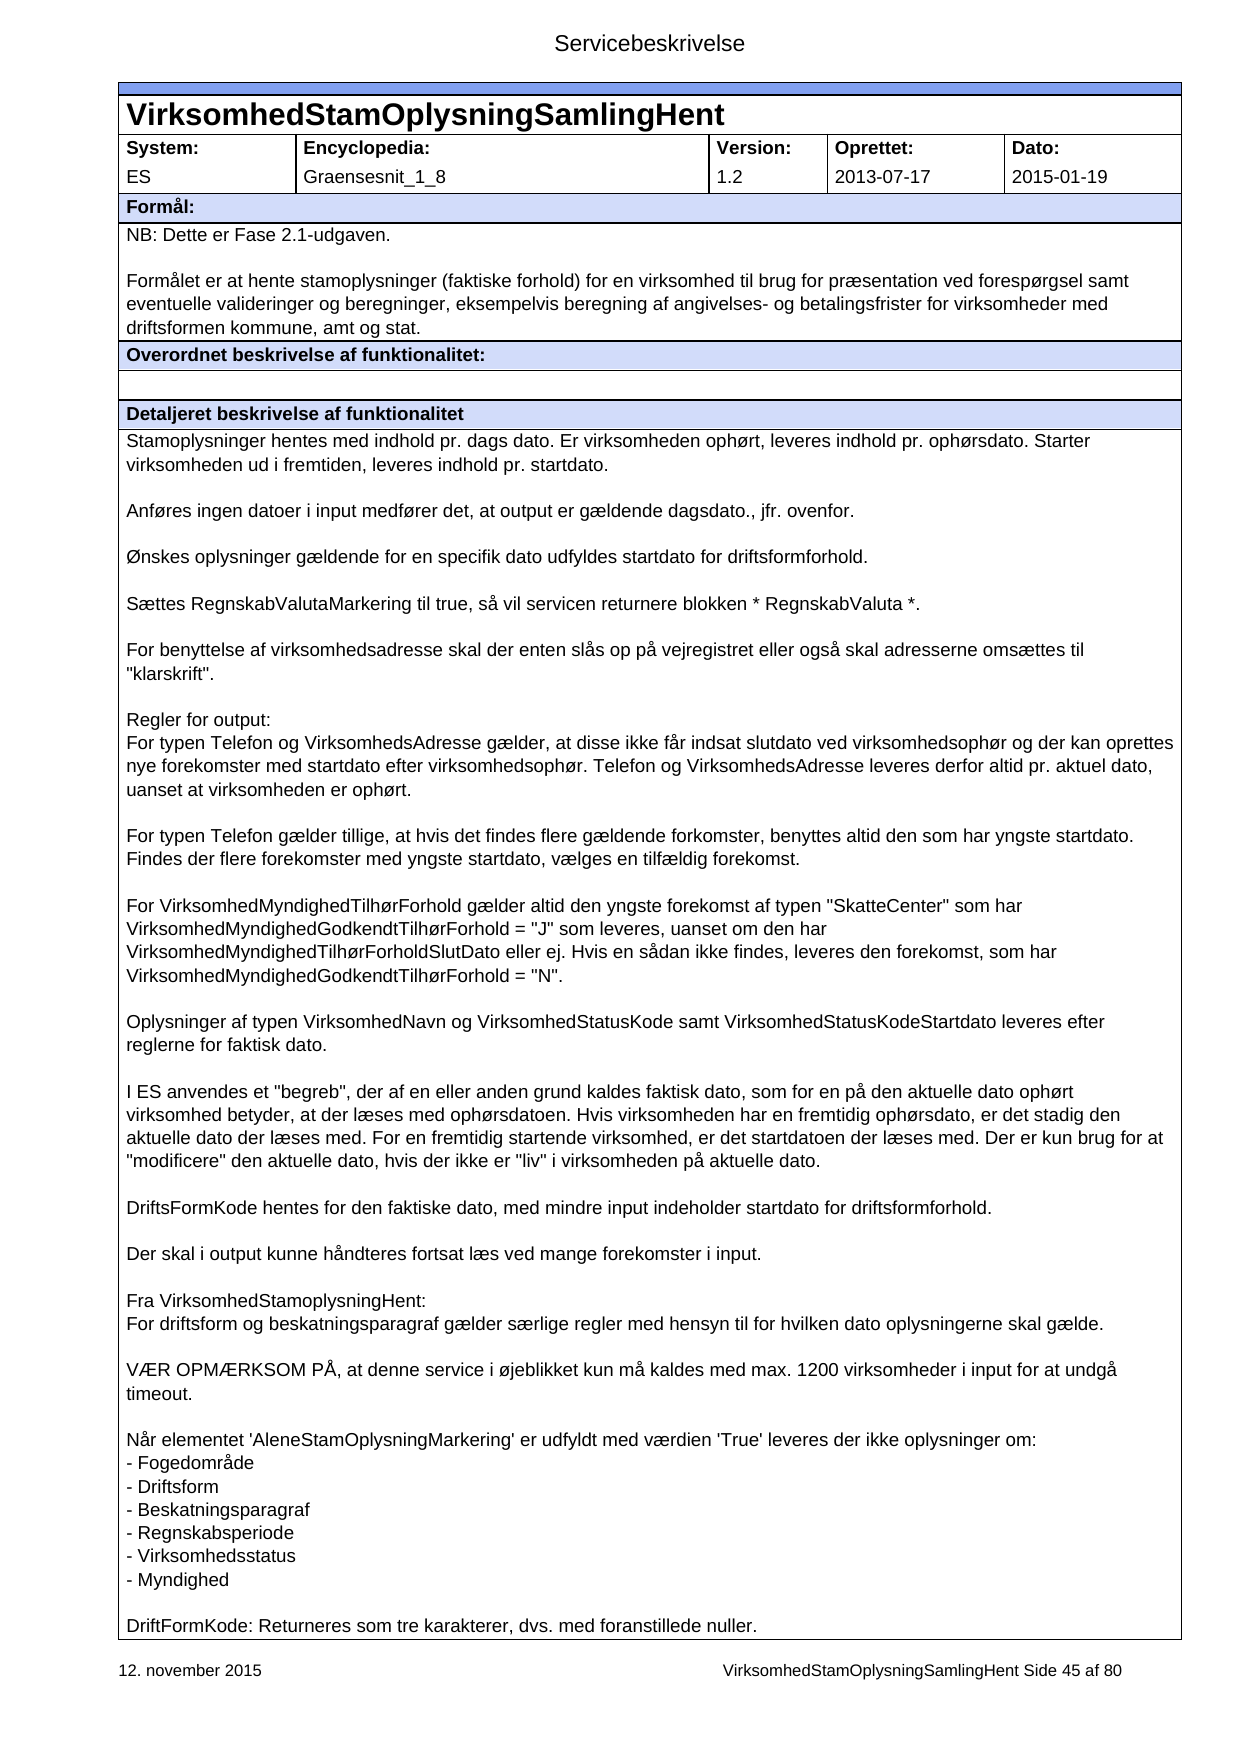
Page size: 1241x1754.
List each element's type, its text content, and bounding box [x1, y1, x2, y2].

table_cell VirksomhedStamOplysningSamlingHent [119, 96, 1181, 133]
table_cell Formål: [119, 194, 1181, 222]
table_cell [119, 371, 1181, 399]
table_cell 1.2 [710, 163, 827, 192]
table_cell 2013-07-17 [828, 163, 1004, 192]
table_cell System: [119, 135, 295, 163]
table_cell Encyclopedia: [297, 135, 708, 163]
table_header [119, 83, 1181, 94]
table_cell Overordnet beskrivelse af funktionalitet: [119, 342, 1181, 369]
table_cell Dato: [1005, 135, 1181, 163]
table_cell Detaljeret beskrivelse af funktionalitet [119, 401, 1181, 428]
table_cell 2015-01-19 [1005, 163, 1181, 192]
table_cell Graensesnit_1_8 [297, 163, 708, 192]
table_cell ES [119, 163, 295, 192]
table_cell Oprettet: [828, 135, 1004, 163]
table_cell Stamoplysninger hentes med indhold pr. dags dato. Er virksomheden ophørt, leveres indhold pr. ophørsdato. Starter virksomheden ud i fremtiden, leveres indhold pr. startdato. Anføres ingen datoer i input medfører det, at output er gældende dagsdato., jfr. ovenfor. Ønskes oplysninger gældende for en specifik dato udfyldes startdato for driftsformforhold. Sættes RegnskabValutaMarkering til true, så vil servicen returnere blokken * RegnskabValuta *. For benyttelse af virksomhedsadresse skal der enten slås op på vejregistret eller også skal adresserne omsættes til "klarskrift". Regler for output: For typen Telefon og VirksomhedsAdresse gælder, at disse ikke får indsat slutdato ved virksomhedsophør og der kan oprettes nye forekomster med startdato efter virksomhedsophør. Telefon og VirksomhedsAdresse leveres derfor altid pr. aktuel dato, uanset at virksomheden er ophørt. For typen Telefon gælder tillige, at hvis det findes flere gældende forkomster, benyttes altid den som har yngste startdato. Findes der flere forekomster med yngste startdato, vælges en tilfældig forekomst. For VirksomhedMyndighedTilhørForhold gælder altid den yngste forekomst af typen "SkatteCenter" som har VirksomhedMyndighedGodkendtTilhørForhold = "J" som leveres, uanset om den har VirksomhedMyndighedTilhørForholdSlutDato eller ej. Hvis en sådan ikke findes, leveres den forekomst, som har VirksomhedMyndighedGodkendtTilhørForhold = "N". Oplysninger af typen VirksomhedNavn og VirksomhedStatusKode samt VirksomhedStatusKodeStartdato leveres efter reglerne for faktisk dato. I ES anvendes et "begreb", der af en eller anden grund kaldes faktisk dato, som for en på den aktuelle dato ophørt virksomhed betyder, at der læses med ophørsdatoen. Hvis virksomheden har en fremtidig ophørsdato, er det stadig den aktuelle dato der læses med. For en fremtidig startende virksomhed, er det startdatoen der læses med. Der er kun brug for at "modificere" den aktuelle dato, hvis der ikke er "liv" i virksomheden på aktuelle dato. DriftsFormKode hentes for den faktiske dato, med mindre input indeholder startdato for driftsformforhold. Der skal i output kunne håndteres fortsat læs ved mange forekomster i input. Fra VirksomhedStamoplysningHent: For driftsform og beskatningsparagraf gælder særlige regler med hensyn til for hvilken dato oplysningerne skal gælde. VÆR OPMÆRKSOM PÅ, at denne service i øjeblikket kun må kaldes med max. 1200 virksomheder i input for at undgå timeout. Når elementet 'AleneStamOplysningMarkering' er udfyldt med værdien 'True' leveres der ikke oplysninger om: - Fogedområde - Driftsform - Beskatningsparagraf - Regnskabsperiode - Virksomhedsstatus - Myndighed DriftFormKode: Returneres som tre karakterer, dvs. med foranstillede nuller. [119, 430, 1181, 1638]
table_cell NB: Dette er Fase 2.1-udgaven. Formålet er at hente stamoplysninger (faktiske forhold) for en virksomhed til brug for præsentation ved forespørgsel samt eventuelle valideringer og beregninger, eksempelvis beregning af angivelses- og betalingsfrister for virksomheder med driftsformen kommune, amt og stat. [119, 224, 1181, 340]
table_cell Version: [710, 135, 827, 163]
